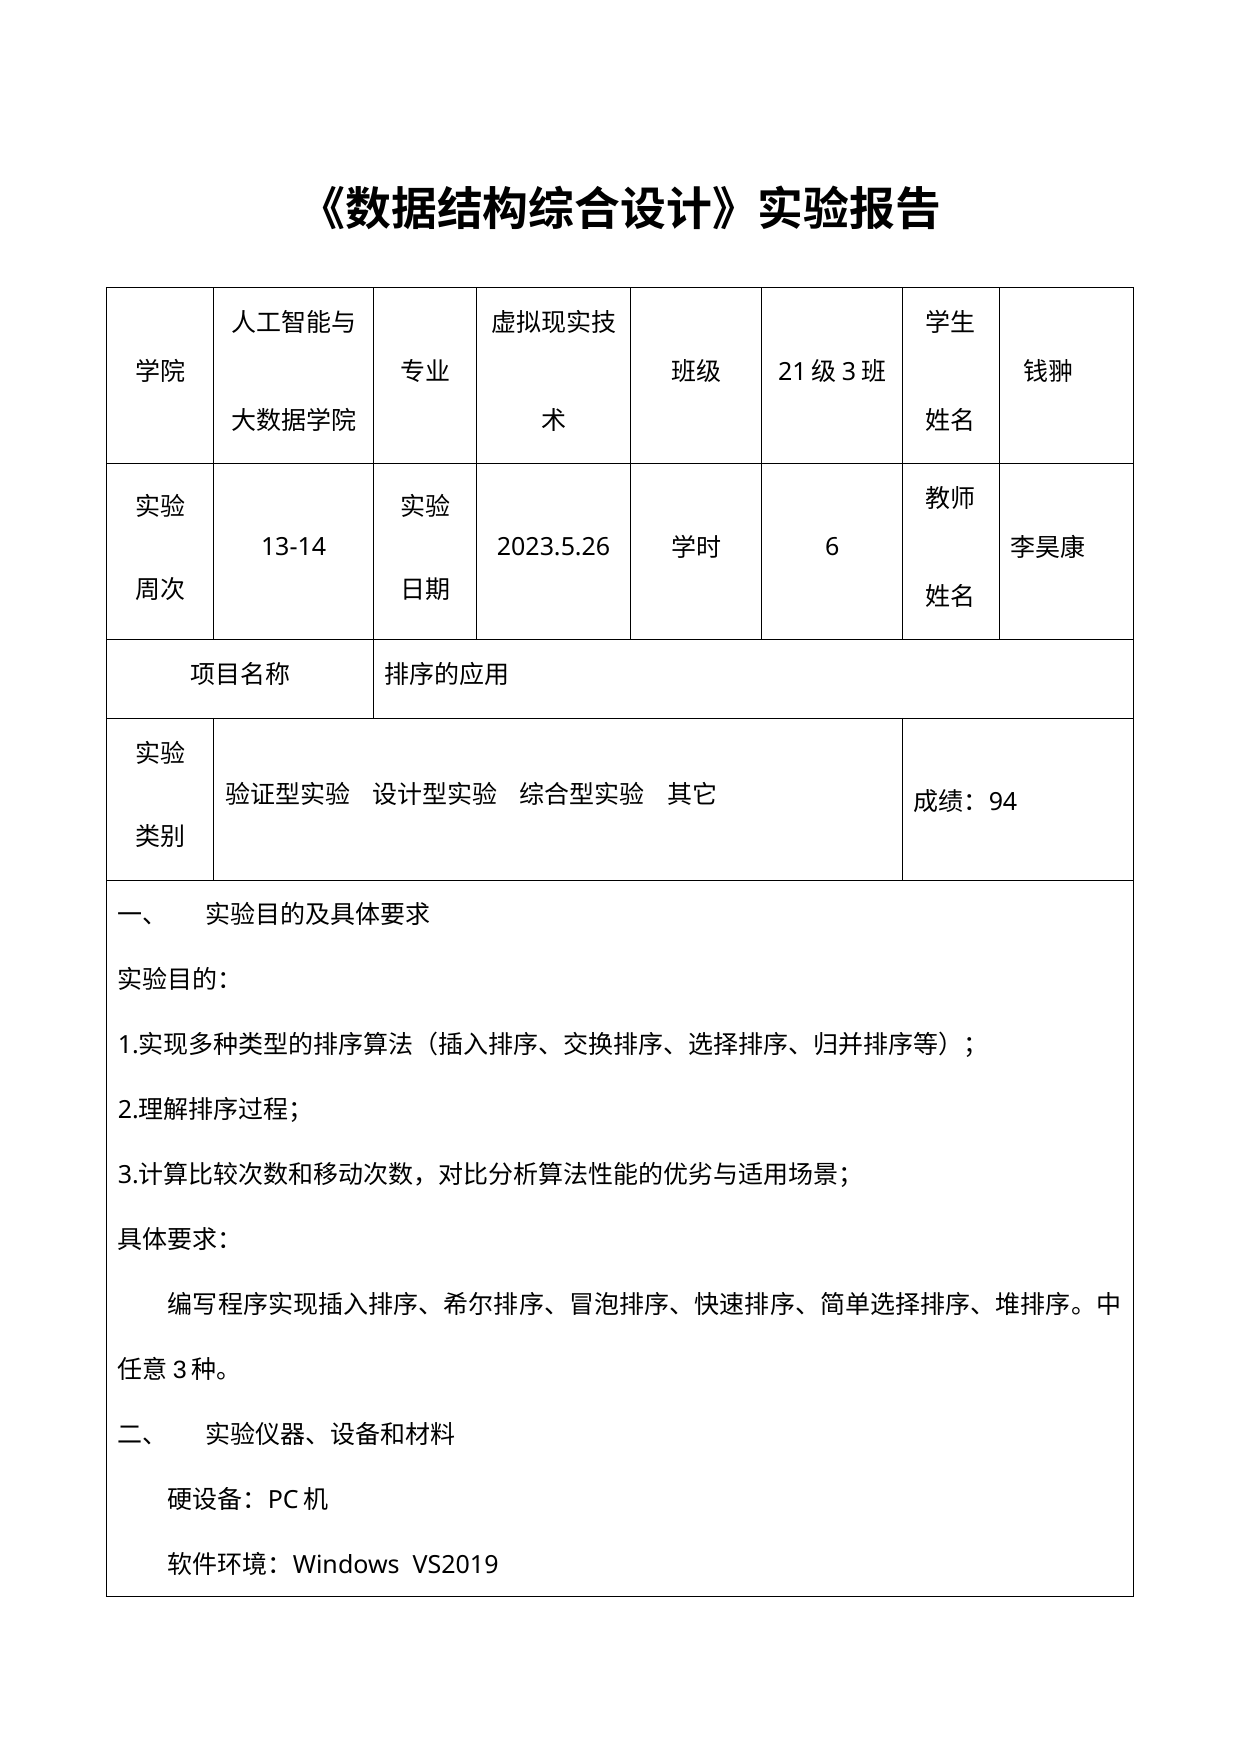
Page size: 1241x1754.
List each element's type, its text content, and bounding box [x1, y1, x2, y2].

table_cell 实验 类别 [107, 719, 213, 879]
table_header 21级3班 [762, 288, 902, 463]
table_cell 李昊康 [1000, 464, 1133, 639]
table_cell 学时 [631, 464, 761, 639]
table_cell 验证型实验 设计型实验 综合型实验 其它 [214, 719, 902, 879]
table_cell 2023.5.26 [477, 464, 630, 639]
table_header 学院 [107, 288, 213, 463]
table_cell 13-14 [214, 464, 373, 639]
table_cell 实验 周次 [107, 464, 213, 639]
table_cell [107, 881, 1133, 1596]
table_header 专业 [374, 288, 476, 463]
table_cell 教师姓名 [903, 464, 999, 639]
table_header 人工智能与大数据学院 [214, 288, 373, 463]
table_cell 排序的应用 [374, 640, 1133, 718]
table_cell 实验 日期 [374, 464, 476, 639]
table_header 学生姓名 [903, 288, 999, 463]
text 《数据结构综合设计》实验报告 [187, 157, 1053, 254]
table_cell 项目名称 [107, 640, 373, 718]
table_header 钱翀 [1000, 288, 1133, 463]
table_header 班级 [631, 288, 761, 463]
table_cell 6 [762, 464, 902, 639]
table_cell 成绩：94 [903, 719, 1133, 879]
table_header 虚拟现实技术 [477, 288, 630, 463]
